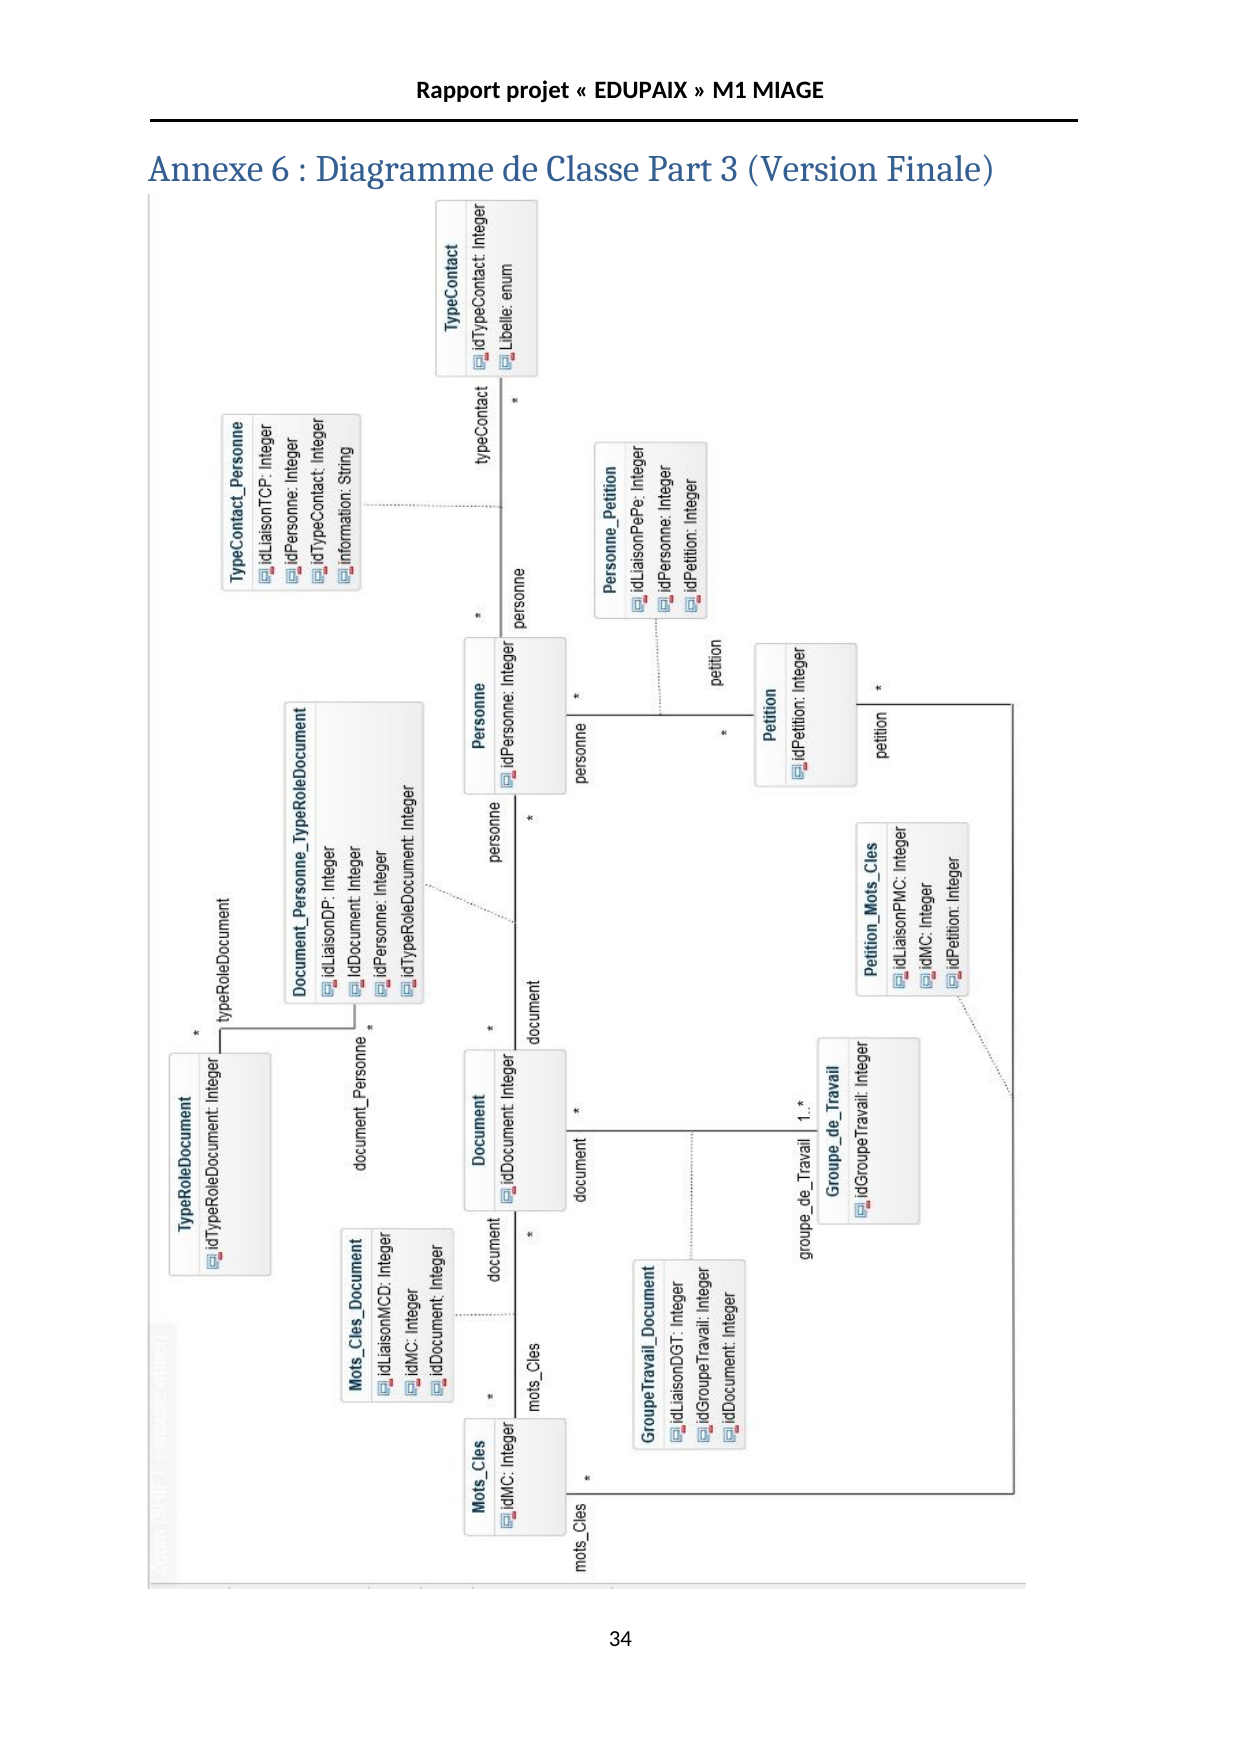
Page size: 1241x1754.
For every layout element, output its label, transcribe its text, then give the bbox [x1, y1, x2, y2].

picture [147, 194, 1026, 1589]
